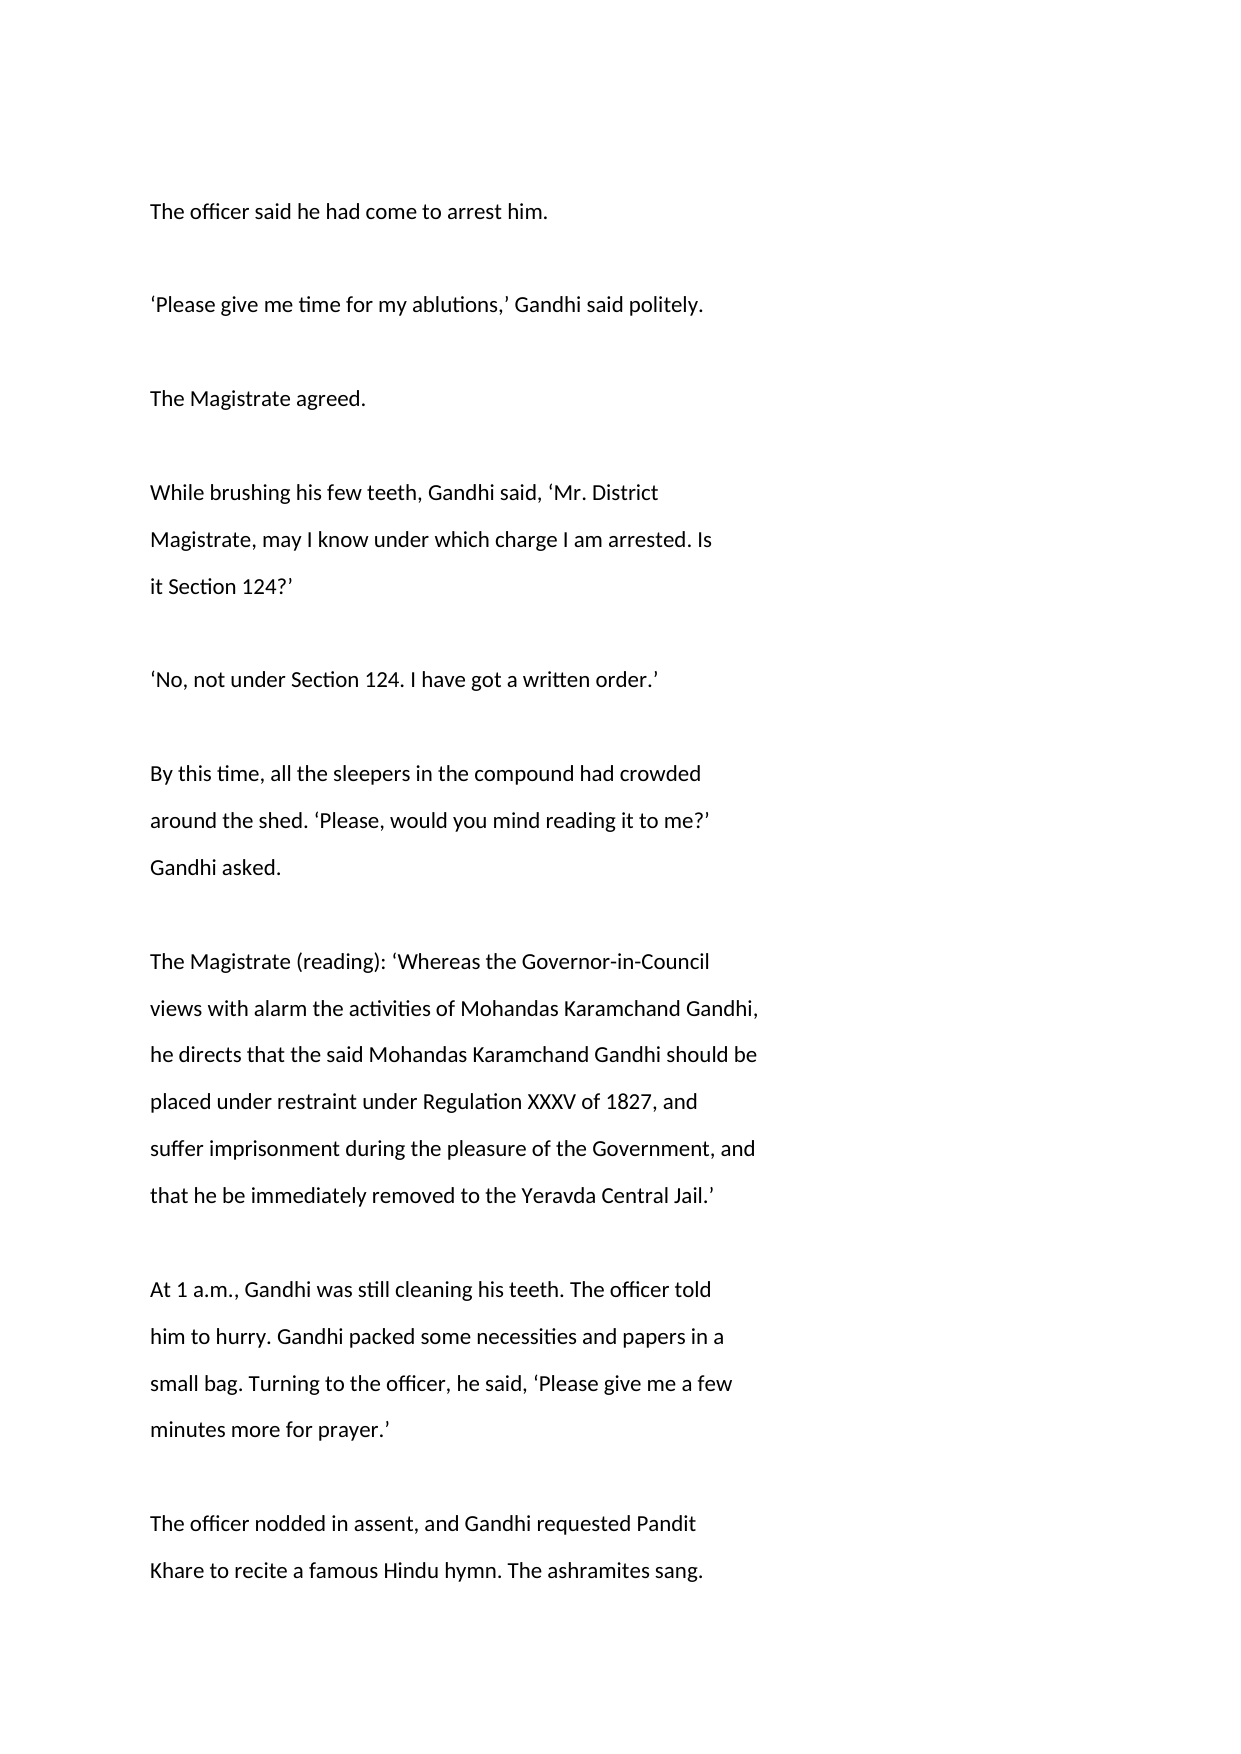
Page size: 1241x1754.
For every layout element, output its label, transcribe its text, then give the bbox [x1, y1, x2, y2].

text ‘Please give me time for my ablutions,’ Gandhi said politely. [150, 291, 1090, 319]
text The officer said he had come to arrest him. [150, 197, 1090, 225]
text The officer nodded in assent, and Gandhi requested Pandit [150, 1509, 1090, 1537]
text The Magistrate agreed. [150, 384, 1090, 412]
text Khare to recite a famous Hindu hymn. The ashramites sang. [150, 1556, 1090, 1584]
text Gandhi asked. [150, 853, 1090, 881]
text While brushing his few teeth, Gandhi said, ‘Mr. District [150, 478, 1090, 506]
text ‘No, not under Section 124. I have got a written order.’ [150, 666, 1090, 694]
text At 1 a.m., Gandhi was still cleaning his teeth. The officer told [150, 1275, 1090, 1303]
text suffer imprisonment during the pleasure of the Government, and [150, 1134, 1090, 1162]
text Magistrate, may I know under which charge I am arrested. Is [150, 525, 1090, 553]
text minutes more for prayer.’ [150, 1416, 1090, 1444]
text The Magistrate (reading): ‘Whereas the Governor-in-Council [150, 947, 1090, 975]
text that he be immediately removed to the Yeravda Central Jail.’ [150, 1181, 1090, 1209]
text small bag. Turning to the officer, he said, ‘Please give me a few [150, 1369, 1090, 1397]
text he directs that the said Mohandas Karamchand Gandhi should be [150, 1041, 1090, 1069]
text it Section 124?’ [150, 572, 1090, 600]
text views with alarm the activities of Mohandas Karamchand Gandhi, [150, 994, 1090, 1022]
text By this time, all the sleepers in the compound had crowded [150, 759, 1090, 787]
text him to hurry. Gandhi packed some necessities and papers in a [150, 1322, 1090, 1350]
text around the shed. ‘Please, would you mind reading it to me?’ [150, 806, 1090, 834]
text placed under restraint under Regulation XXXV of 1827, and [150, 1087, 1090, 1116]
